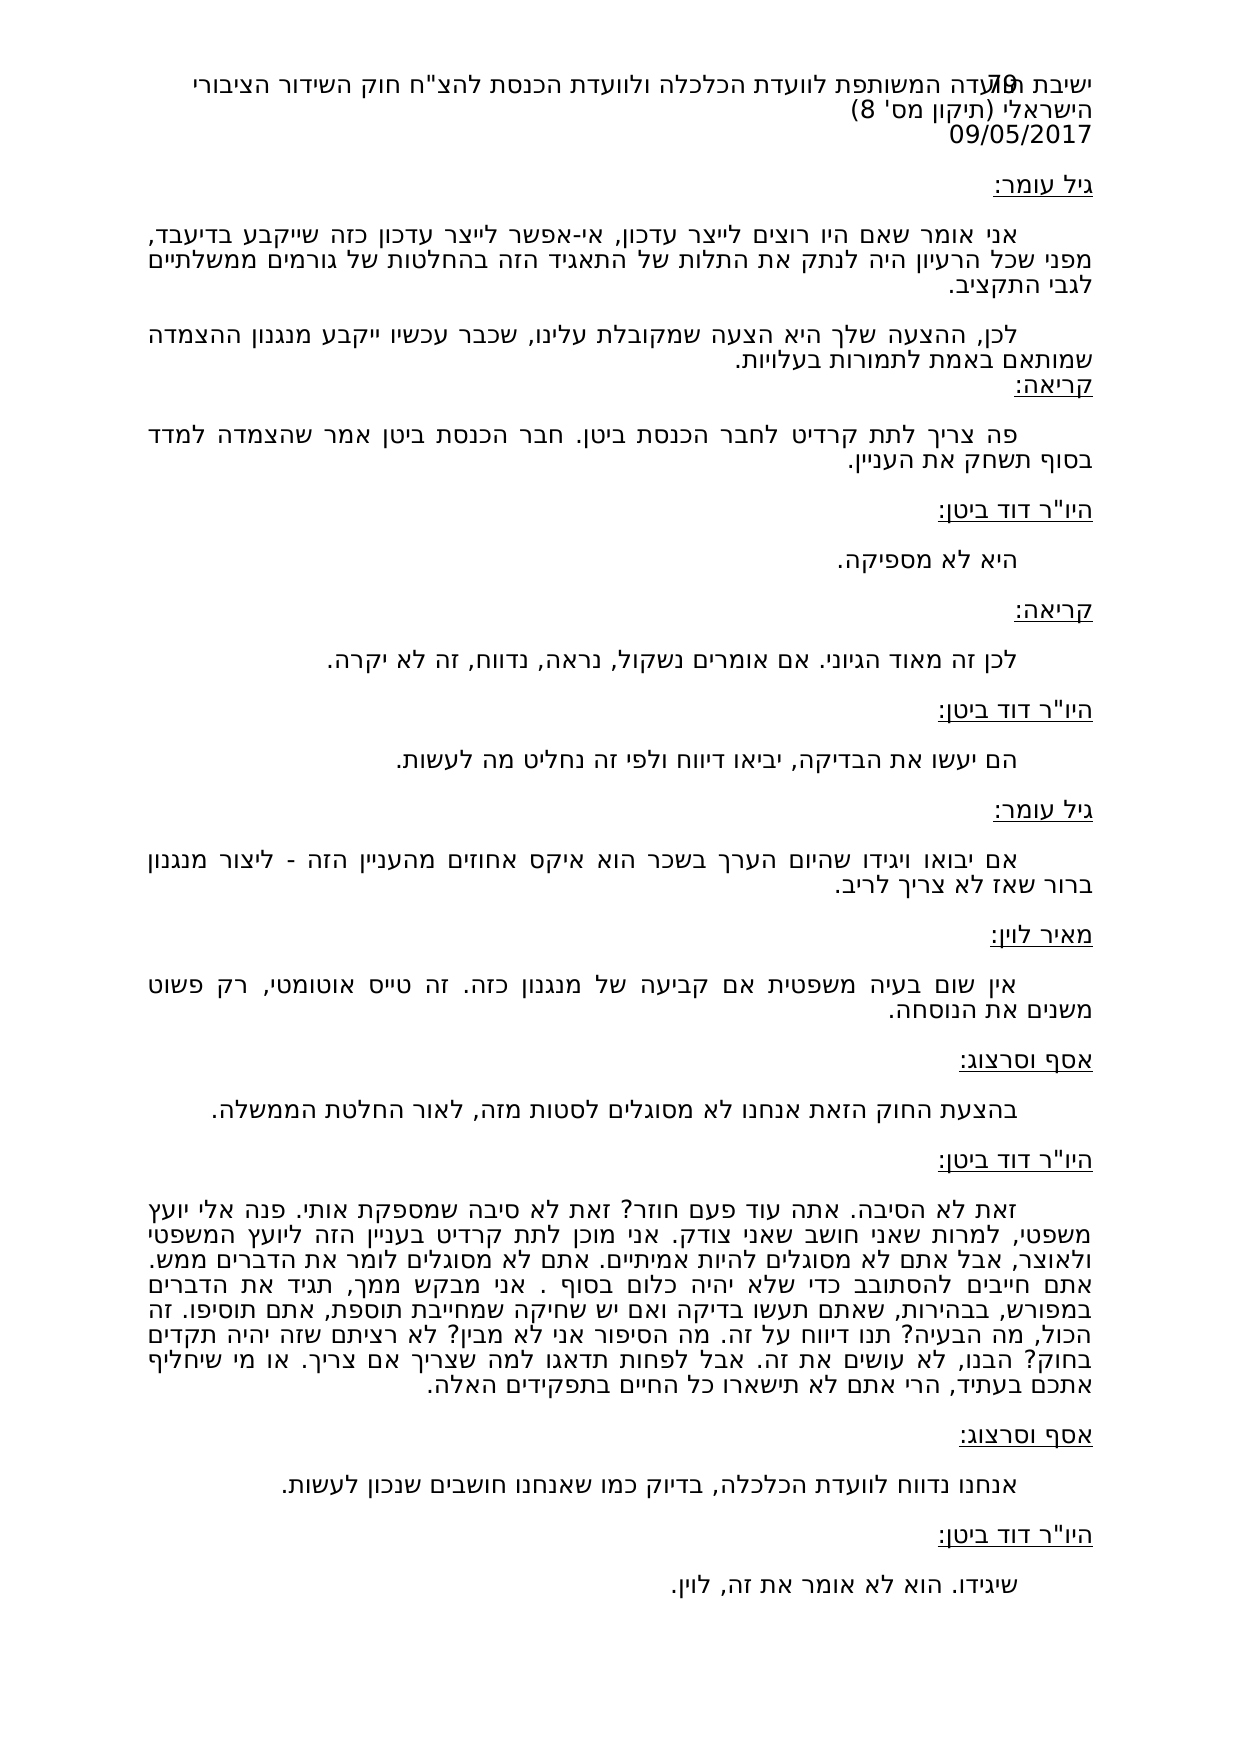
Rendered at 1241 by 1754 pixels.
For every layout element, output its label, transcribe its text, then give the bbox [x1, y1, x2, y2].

text היו"ר דוד ביטן: [147, 699, 1093, 724]
text גיל עומר: [147, 799, 1093, 824]
text בהצעת החוק הזאת אנחנו לא מסוגלים לסטות מזה, לאור החלטת הממשלה. [147, 1099, 1093, 1124]
text אסף וסרצוג: [147, 1424, 1093, 1449]
text קריאה: [147, 599, 1093, 624]
text היו"ר דוד ביטן: [147, 1524, 1093, 1549]
text פה צריך לתת קרדיט לחבר הכנסת ביטן. חבר הכנסת ביטן אמר שהצמדה למדד בסוף תשחק את העניין. [147, 424, 1093, 474]
text שיגידו. הוא לא אומר את זה, לוין. [147, 1574, 1093, 1599]
text זאת לא הסיבה. אתה עוד פעם חוזר? זאת לא סיבה שמספקת אותי. פנה אלי יועץ משפטי, למרות שאני חושב שאני צודק. אני מוכן לתת קרדיט בעניין הזה ליועץ המשפטי ולאוצר, אבל אתם לא מסוגלים להיות אמיתיים. אתם לא מסוגלים לומר את הדברים ממש. אתם חייבים להסתובב כדי שלא יהיה כלום בסוף . אני מבקש ממך, תגיד את הדברים במפורש, בבהירות, שאתם תעשו בדיקה ואם יש שחיקה שמחייבת תוספת, אתם תוסיפו. זה הכול, מה הבעיה? תנו דיווח על זה. מה הסיפור אני לא מבין? לא רציתם שזה יהיה תקדים בחוק? הבנו, לא עושים את זה. אבל לפחות תדאגו למה שצריך אם צריך. או מי שיחליף אתכם בעתיד, הרי אתם לא תישארו כל החיים בתפקידים האלה. [147, 1199, 1093, 1399]
text אנחנו נדווח לוועדת הכלכלה, בדיוק כמו שאנחנו חושבים שנכון לעשות. [147, 1474, 1093, 1499]
text לכן, ההצעה שלך היא הצעה שמקובלת עלינו, שכבר עכשיו ייקבע מנגנון ההצמדה שמותאם באמת לתמורות בעלויות. [147, 324, 1093, 374]
text הם יעשו את הבדיקה, יביאו דיווח ולפי זה נחליט מה לעשות. [147, 749, 1093, 774]
text לכן זה מאוד הגיוני. אם אומרים נשקול, נראה, נדווח, זה לא יקרה. [147, 649, 1093, 674]
text קריאה: [147, 374, 1093, 399]
text מאיר לוין: [147, 924, 1093, 949]
text היו"ר דוד ביטן: [147, 499, 1093, 524]
text אין שום בעיה משפטית אם קביעה של מנגנון כזה. זה טייס אוטומטי, רק פשוט משנים את הנוסחה. [147, 974, 1093, 1024]
text אני אומר שאם היו רוצים לייצר עדכון, אי-אפשר לייצר עדכון כזה שייקבע בדיעבד, מפני שכל הרעיון היה לנתק את התלות של התאגיד הזה בהחלטות של גורמים ממשלתיים לגבי התקציב. [147, 224, 1093, 299]
text גיל עומר: [147, 174, 1093, 199]
text היא לא מספיקה. [147, 549, 1093, 574]
text אם יבואו ויגידו שהיום הערך בשכר הוא איקס אחוזים מהעניין הזה - ליצור מנגנון ברור שאז לא צריך לריב. [147, 849, 1093, 899]
text היו"ר דוד ביטן: [147, 1149, 1093, 1174]
text אסף וסרצוג: [147, 1049, 1093, 1074]
